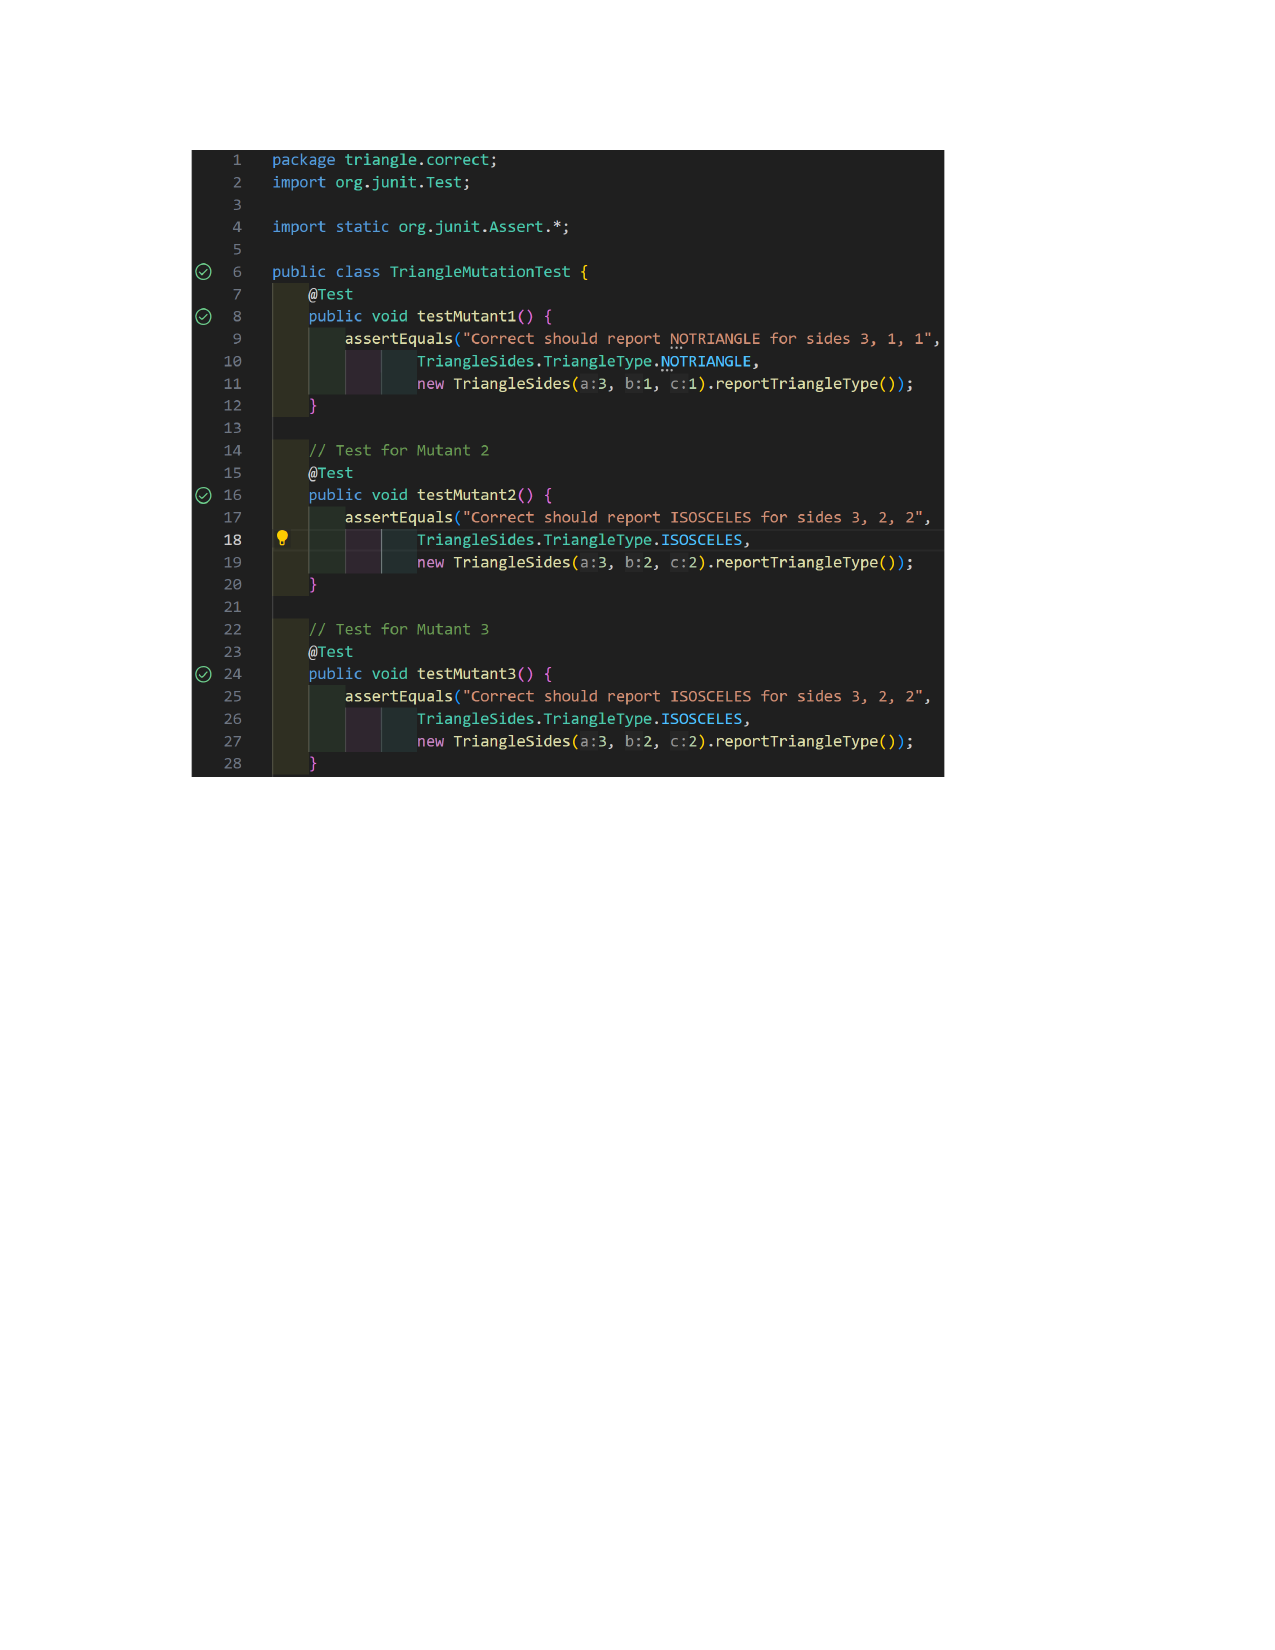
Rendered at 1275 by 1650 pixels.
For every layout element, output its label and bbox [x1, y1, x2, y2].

picture [191, 150, 945, 777]
